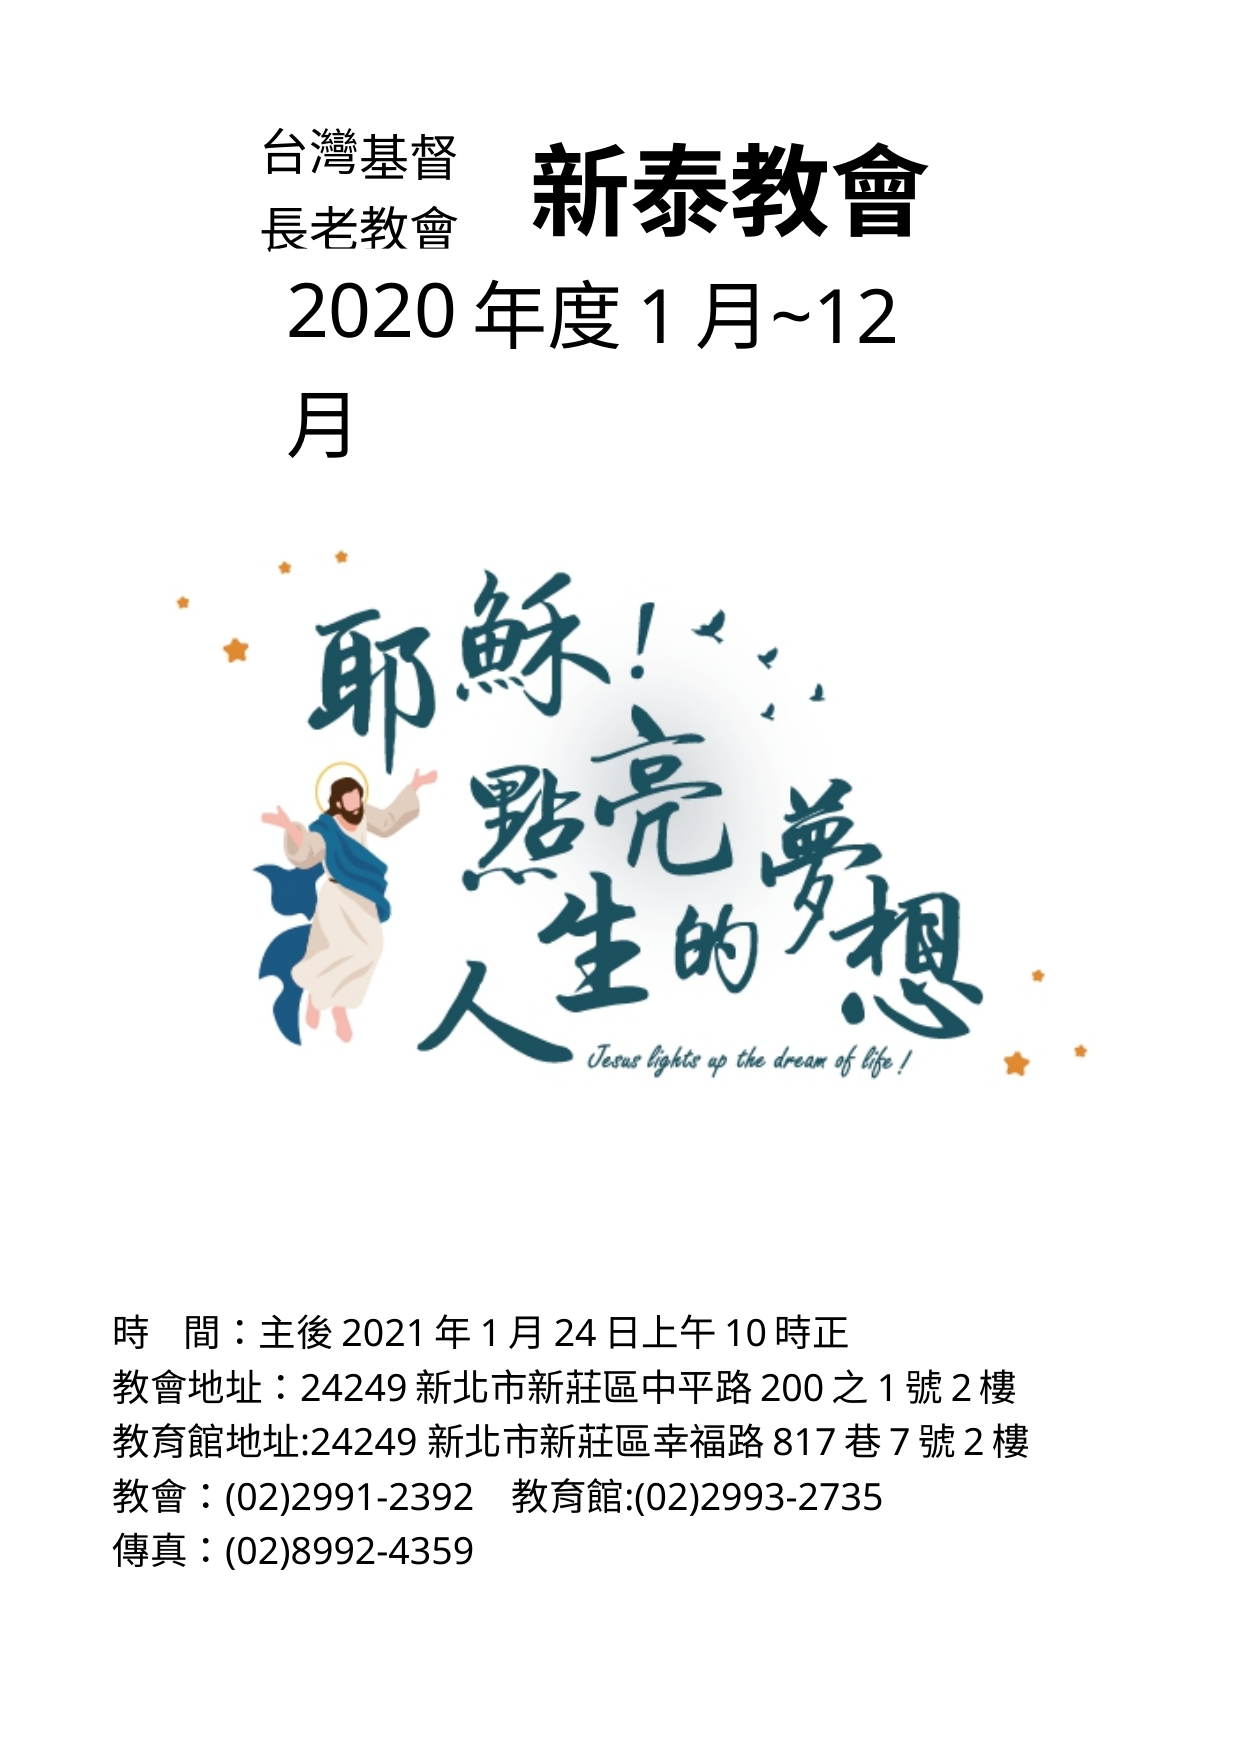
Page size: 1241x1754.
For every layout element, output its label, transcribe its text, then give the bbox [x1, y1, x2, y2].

text 教育館地址:24249 新北市新莊區幸福路817巷7號2樓 [112, 1412, 1128, 1467]
text 傳真：(02)8992-4359 [112, 1521, 1128, 1576]
picture [111, 465, 1128, 1207]
text 時 間：主後2021年1月24日上午10時正 [112, 1303, 1128, 1358]
text 教會地址：24249新北市新莊區中平路200之1號2樓 [112, 1358, 1128, 1412]
text 教會：(02)2991-2392 教育館:(02)2993-2735 [112, 1467, 1128, 1521]
